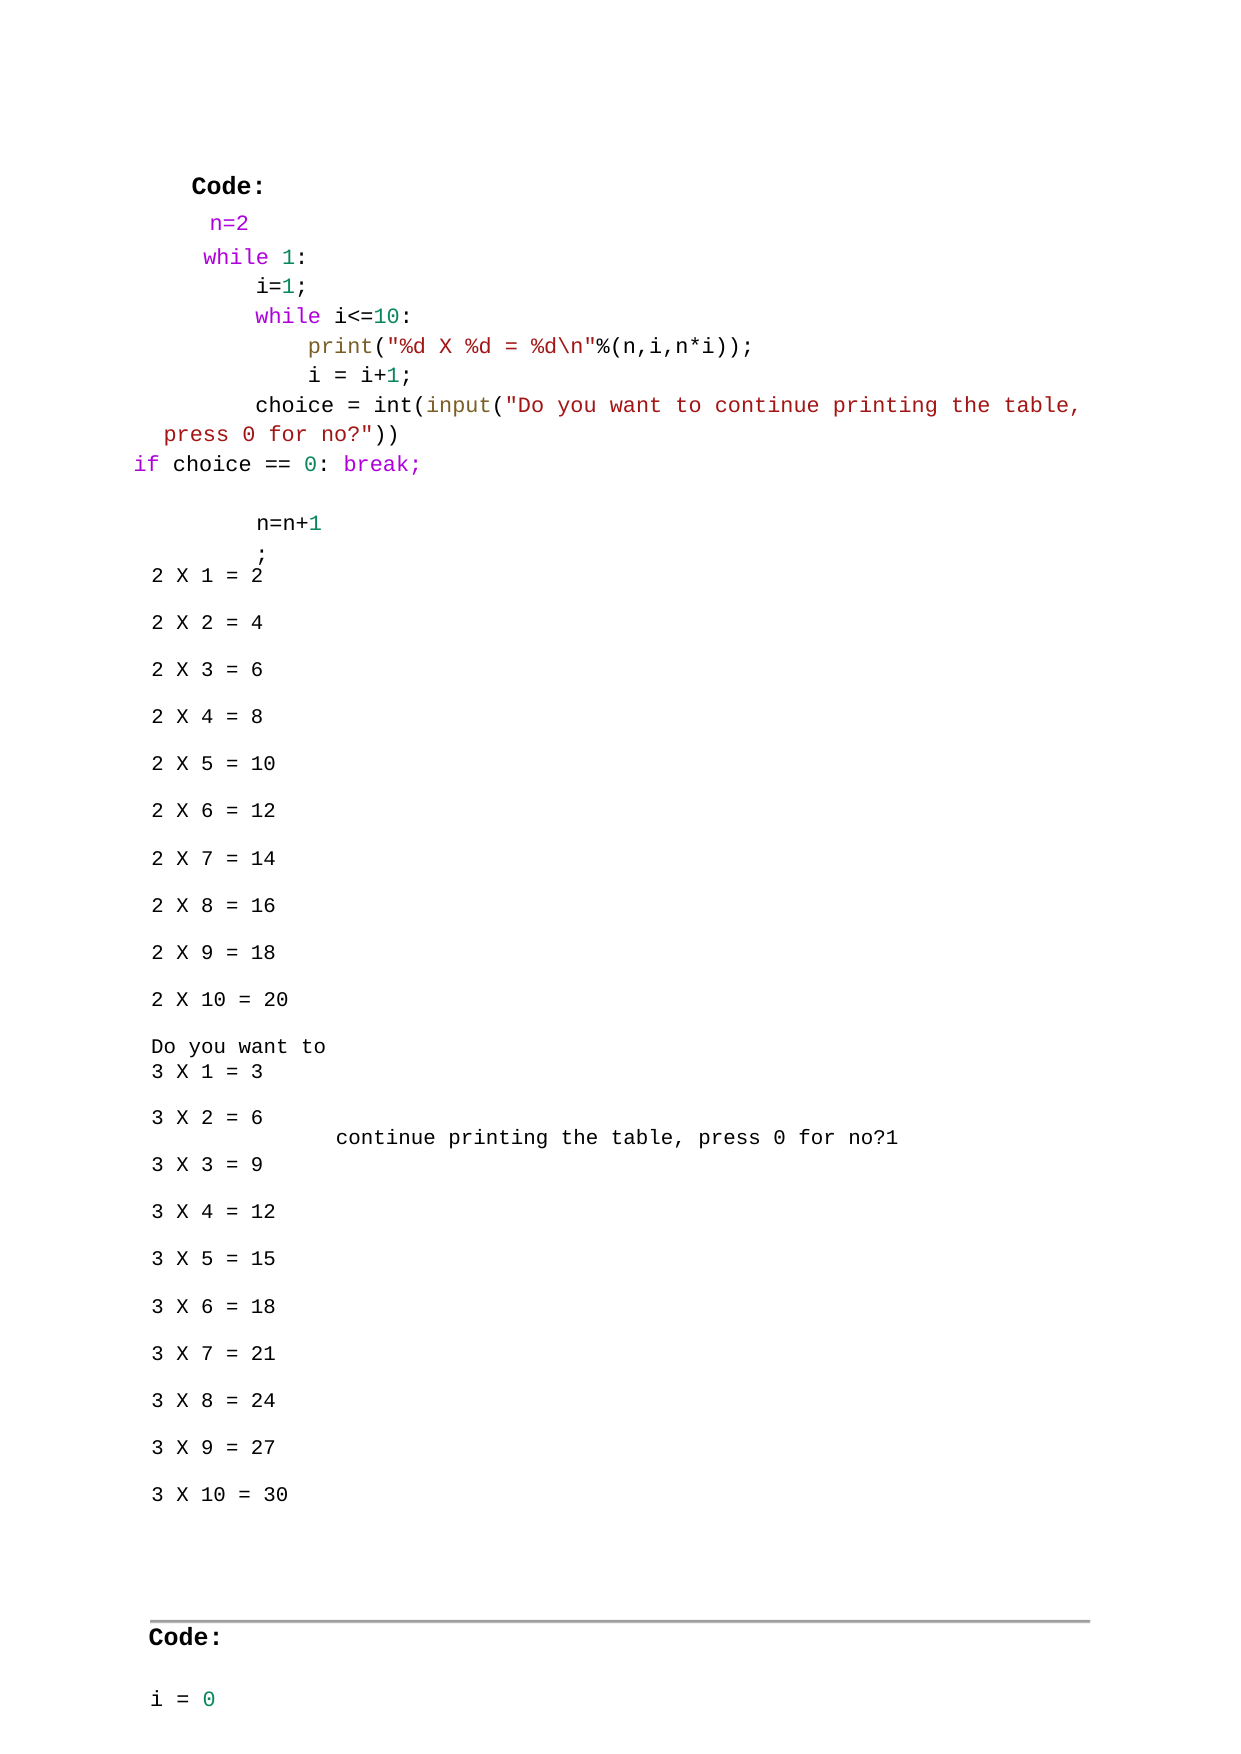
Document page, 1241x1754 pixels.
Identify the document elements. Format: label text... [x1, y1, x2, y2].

text continue printing the table, press 0 for no?1 [336, 1127, 902, 1151]
text i=1; [150, 276, 308, 300]
text ; [255, 543, 454, 568]
text Code: [133, 1617, 1094, 1653]
text Code: [150, 174, 308, 202]
text while 1: [150, 246, 308, 271]
text if choice == 0: break; [133, 453, 454, 478]
subtitle i = 0 [150, 1688, 1094, 1713]
text n=2 [150, 212, 308, 236]
text while i<=10: [255, 305, 1094, 330]
text print("%d X %d = %d\n"%(n,i,n*i)); i = i+1; [308, 335, 756, 389]
text choice = int(input("Do you want to continue printing the table, press 0 for no?")) [163, 394, 1084, 448]
